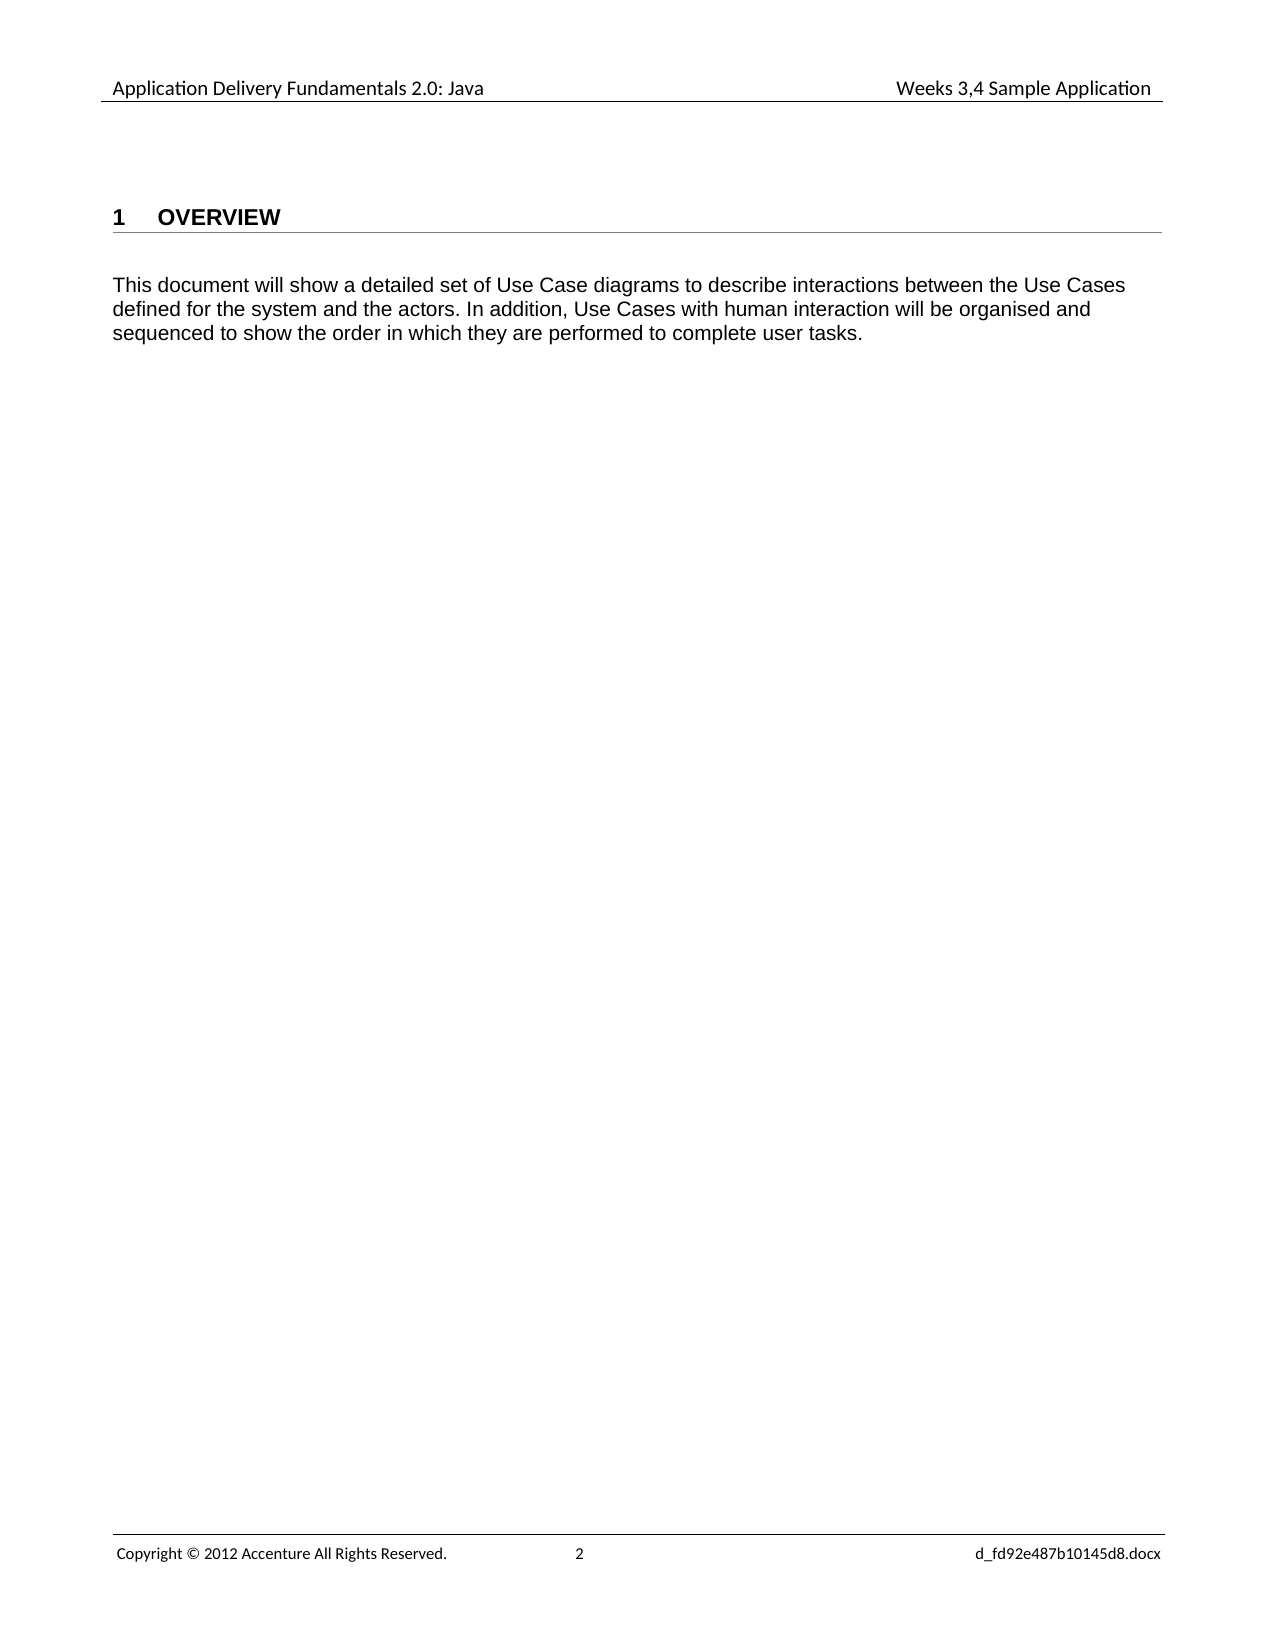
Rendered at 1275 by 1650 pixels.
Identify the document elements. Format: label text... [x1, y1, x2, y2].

subtitle Overview [112, 203, 1162, 233]
list This document will show a detailed set of Use Case diagrams to describe interactions between the Use Cases defined for the system and the actors. In addition, Use Cases with human interaction will be organised and sequenced to show the order in which they are performed to complete user tasks. [112, 272, 1162, 344]
